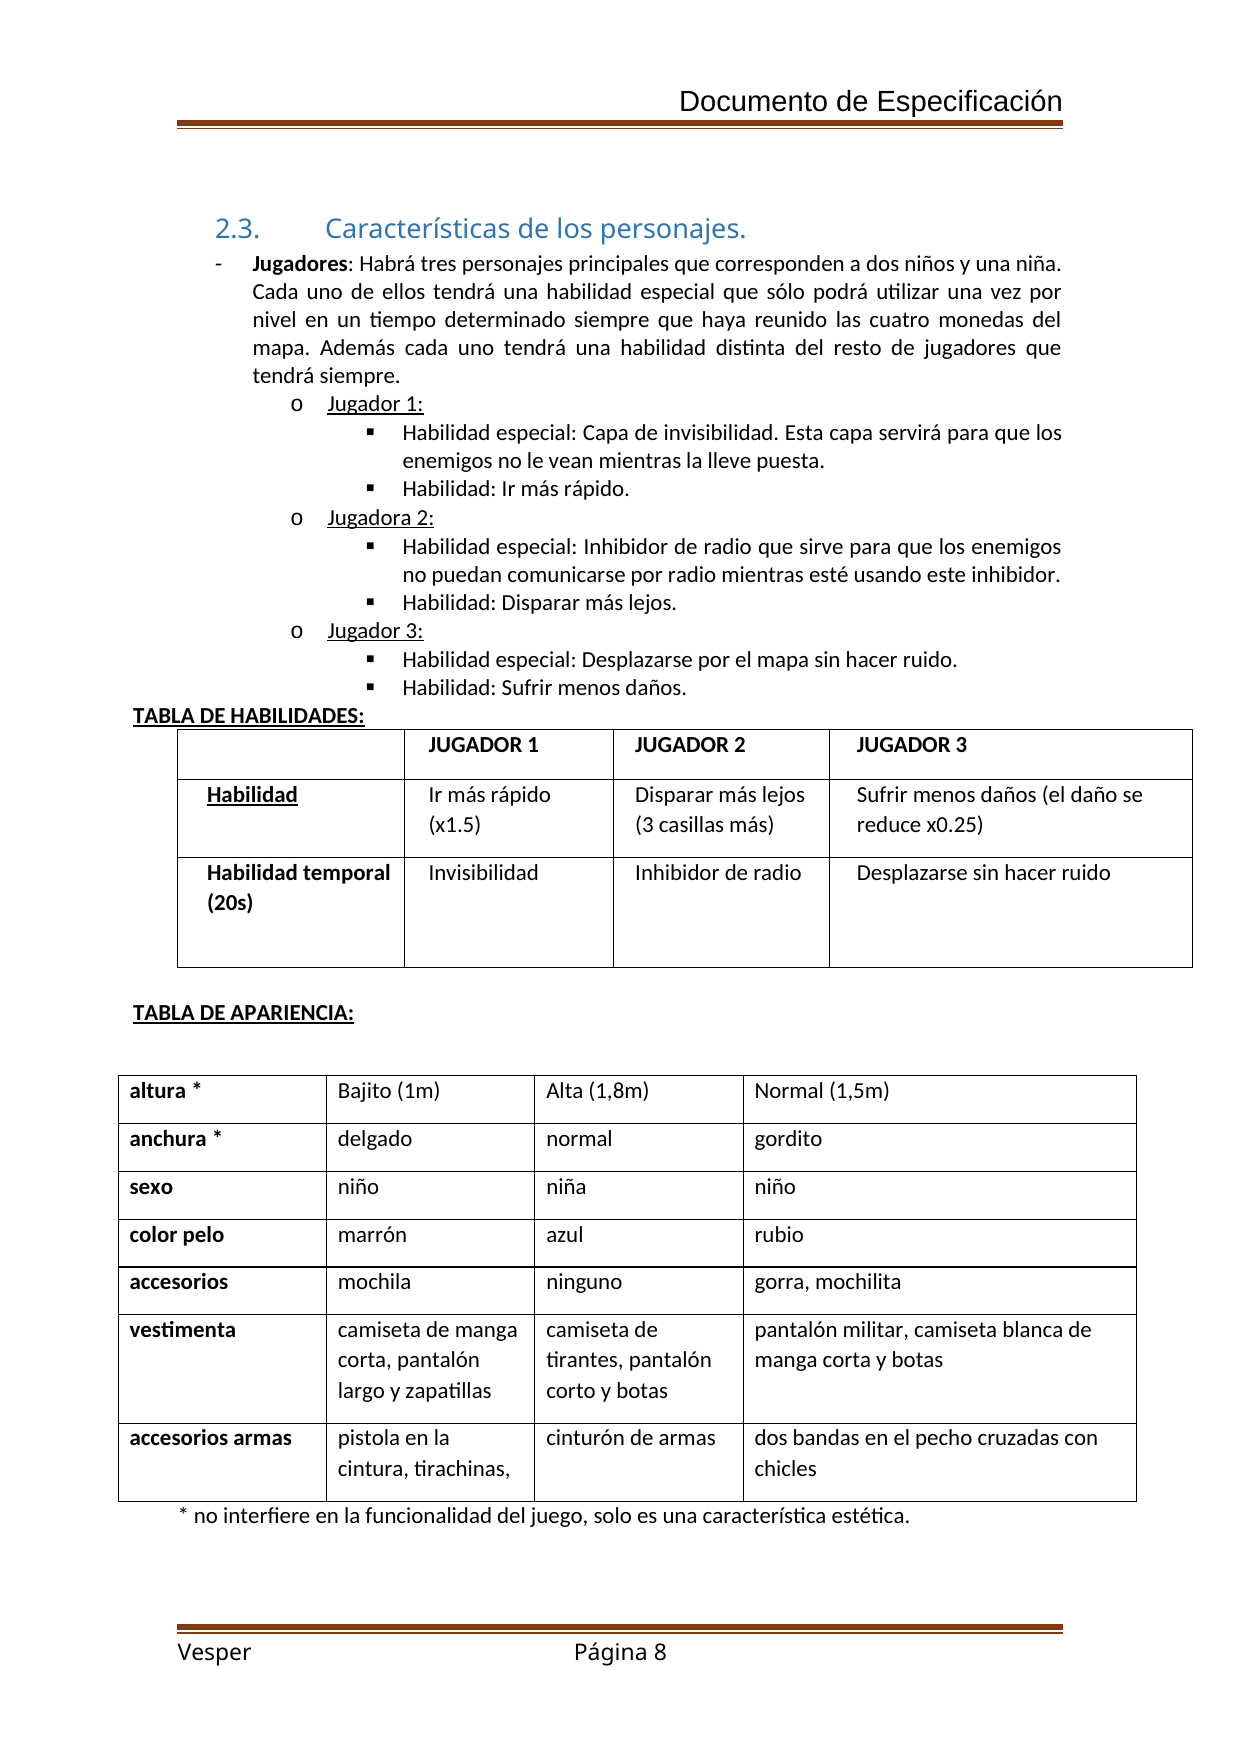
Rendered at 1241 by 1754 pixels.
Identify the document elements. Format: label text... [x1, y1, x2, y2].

table_cell gordito [744, 1124, 1136, 1171]
subtitle Características de los personajes. [215, 209, 1063, 246]
table_header Alta (1,8m) [535, 1076, 743, 1123]
table_cell delgado [327, 1124, 534, 1171]
table_header Normal (1,5m) [744, 1076, 1136, 1123]
table_header JUGADOR 1 [405, 730, 613, 779]
table_cell camiseta de tirantes, pantalón corto y botas [535, 1315, 743, 1422]
list Habilidad: Disparar más lejos. [365, 588, 1063, 616]
table_cell azul [535, 1220, 743, 1266]
list Habilidad especial: Inhibidor de radio que sirve para que los enemigos no puedan comunicarse por radio mientras esté usando este inhibidor. [365, 532, 1063, 588]
list Jugadora 2: [290, 503, 1063, 532]
list Jugadores: Habrá tres personajes principales que corresponden a dos niños y una niña. Cada uno de ellos tendrá una habilidad especial que sólo podrá utilizar una vez por nivel en un tiempo determinado siempre que haya reunido las cuatro monedas del mapa. Además cada uno tendrá una habilidad distinta del resto de jugadores que tendrá siempre. [215, 249, 1063, 389]
list Jugador 1: [290, 389, 1063, 418]
table_cell niña [535, 1172, 743, 1219]
table_cell mochila [327, 1268, 534, 1314]
table_cell Sufrir menos daños (el daño se reduce x0.25) [830, 780, 1192, 857]
list Habilidad especial: Desplazarse por el mapa sin hacer ruido. [365, 645, 1063, 673]
table_cell niño [744, 1172, 1136, 1219]
table_cell camiseta de manga corta, pantalón largo y zapatillas [327, 1315, 534, 1422]
table_cell pantalón militar, camiseta blanca de manga corta y botas [744, 1315, 1136, 1422]
table_header JUGADOR 3 [830, 730, 1192, 779]
table_cell Desplazarse sin hacer ruido [830, 858, 1192, 967]
table_cell niño [327, 1172, 534, 1219]
table_header altura * [119, 1076, 326, 1123]
list Habilidad especial: Capa de invisibilidad. Esta capa servirá para que los enemigos no le vean mientras la lleve puesta. [365, 418, 1063, 474]
table_cell normal [535, 1124, 743, 1171]
table_cell Habilidad [178, 780, 404, 857]
table_cell Invisibilidad [405, 858, 613, 967]
table_cell cinturón de armas [535, 1424, 743, 1501]
table_cell anchura * [119, 1124, 326, 1171]
table_cell accesorios [119, 1268, 326, 1314]
table_cell Inhibidor de radio [614, 858, 829, 967]
table_cell ninguno [535, 1268, 743, 1314]
table_cell gorra, mochilita [744, 1268, 1136, 1314]
table_cell accesorios armas [119, 1424, 326, 1501]
table_cell pistola en la cintura, tirachinas, [327, 1424, 534, 1501]
table_cell rubio [744, 1220, 1136, 1266]
table_cell Disparar más lejos (3 casillas más) [614, 780, 829, 857]
table_cell sexo [119, 1172, 326, 1219]
table_header JUGADOR 2 [614, 730, 829, 779]
table_header Bajito (1m) [327, 1076, 534, 1123]
text * no interfiere en la funcionalidad del juego, solo es una característica estética. [177, 1502, 1063, 1529]
list Habilidad: Sufrir menos daños. [365, 673, 1063, 701]
table_cell marrón [327, 1220, 534, 1266]
table_cell Habilidad temporal (20s) [178, 858, 404, 967]
table_header [178, 730, 404, 779]
list Habilidad: Ir más rápido. [365, 474, 1063, 503]
table_cell color pelo [119, 1220, 326, 1266]
table_cell Ir más rápido (x1.5) [405, 780, 613, 857]
table_cell vestimenta [119, 1315, 326, 1422]
list TABLA DE APARIENCIA: [133, 998, 1063, 1026]
list Jugador 3: [290, 616, 1063, 645]
table_cell dos bandas en el pecho cruzadas con chicles [744, 1424, 1136, 1501]
text TABLA DE HABILIDADES: [118, 701, 1063, 729]
